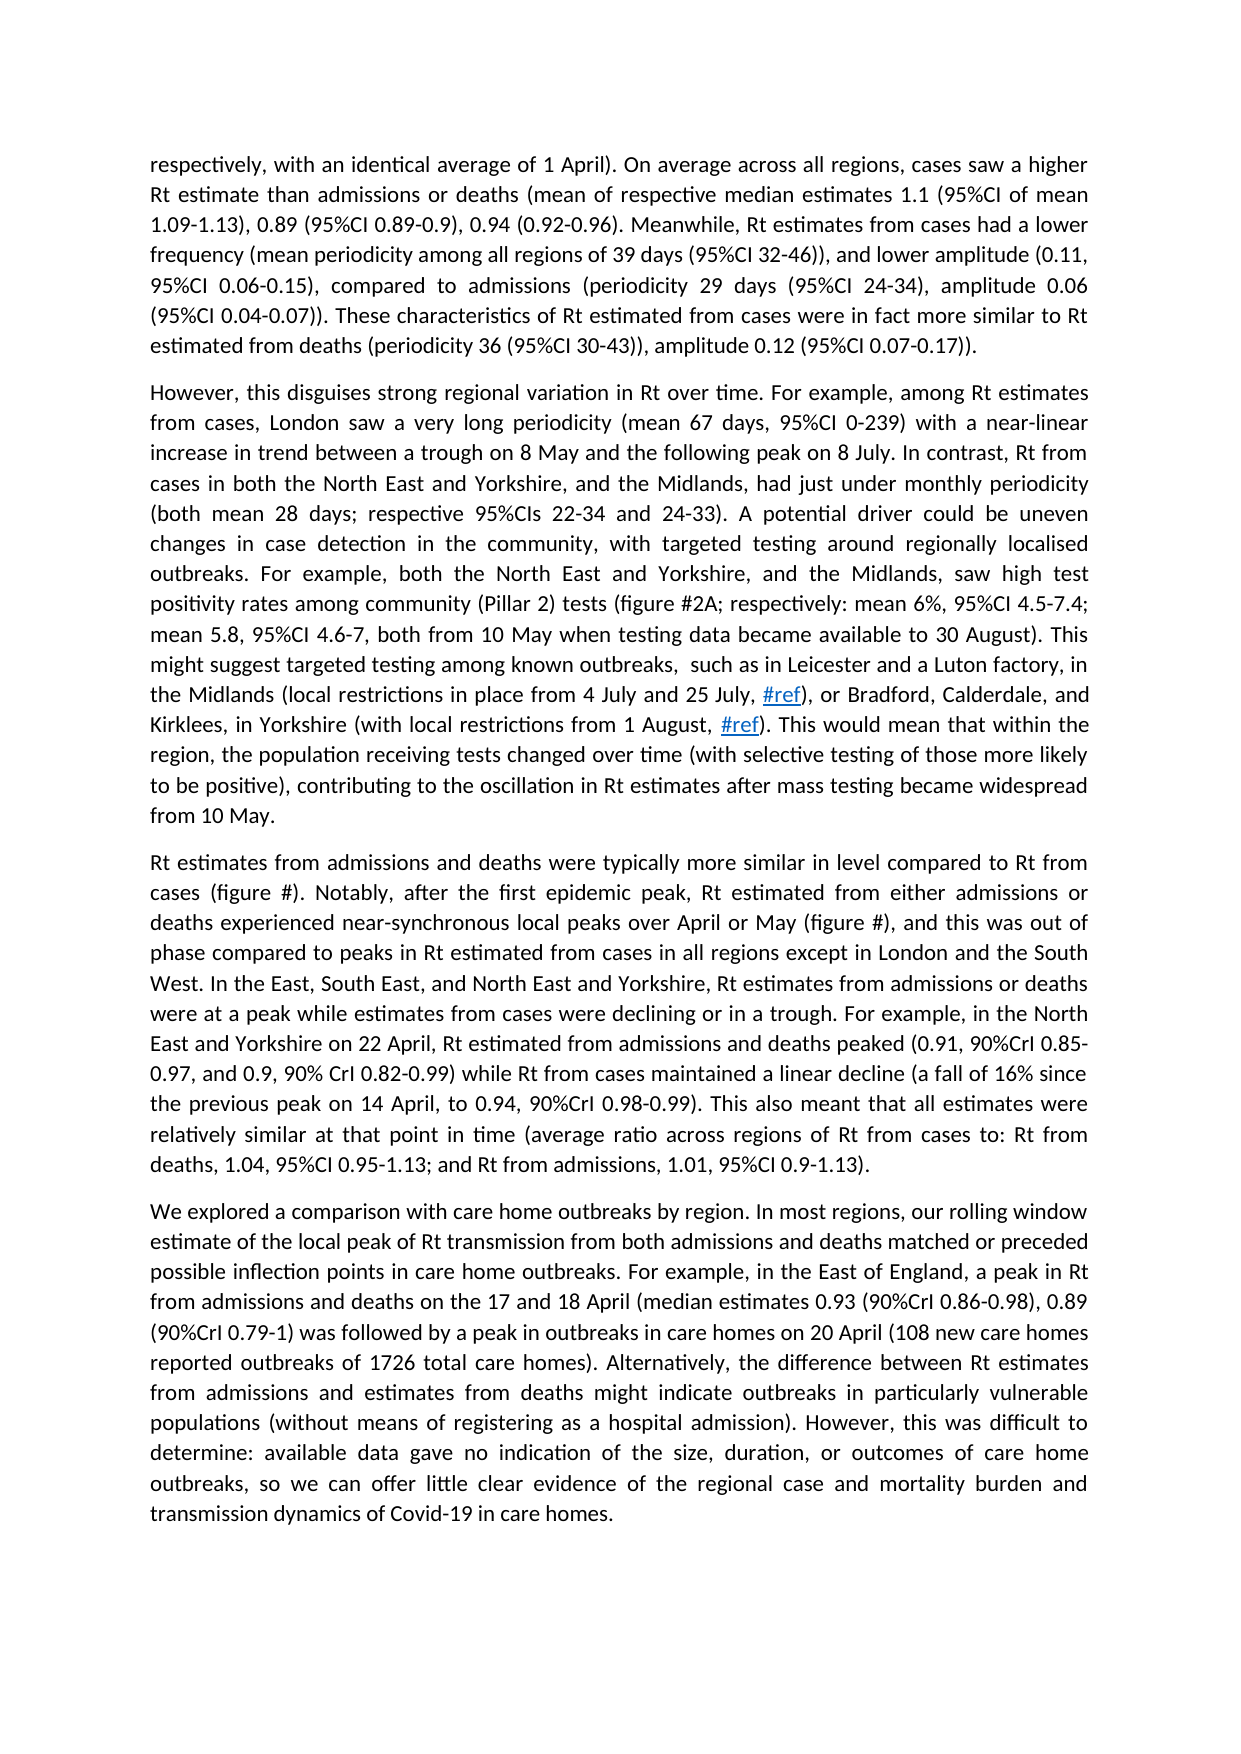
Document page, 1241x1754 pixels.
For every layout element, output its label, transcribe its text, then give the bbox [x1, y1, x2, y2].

text Rt estimates from admissions and deaths were typically more similar in level compared to Rt from cases (figure #). Notably, after the first epidemic peak, Rt estimated from either admissions or deaths experienced near-synchronous local peaks over April or May (figure #), and this was out of phase compared to peaks in Rt estimated from cases in all regions except in London and the South West. In the East, South East, and North East and Yorkshire, Rt estimates from admissions or deaths were at a peak while estimates from cases were declining or in a trough. For example, in the North East and Yorkshire on 22 April, Rt estimated from admissions and deaths peaked (0.91, 90%CrI 0.85-0.97, and 0.9, 90% CrI 0.82-0.99) while Rt from cases maintained a linear decline (a fall of 16% since the previous peak on 14 April, to 0.94, 90%CrI 0.98-0.99). This also meant that all estimates were relatively similar at that point in time (average ratio across regions of Rt from cases to: Rt from deaths, 1.04, 95%CI 0.95-1.13; and Rt from admissions, 1.01, 95%CI 0.9-1.13). [150, 848, 1090, 1178]
text We explored a comparison with care home outbreaks by region. In most regions, our rolling window estimate of the local peak of Rt transmission from both admissions and deaths matched or preceded possible inflection points in care home outbreaks. For example, in the East of England, a peak in Rt from admissions and deaths on the 17 and 18 April (median estimates 0.93 (90%CrI 0.86-0.98), 0.89 (90%CrI 0.79-1) was followed by a peak in outbreaks in care homes on 20 April (108 new care homes reported outbreaks of 1726 total care homes). Alternatively, the difference between Rt estimates from admissions and estimates from deaths might indicate outbreaks in particularly vulnerable populations (without means of registering as a hospital admission). However, this was difficult to determine: available data gave no indication of the size, duration, or outcomes of care home outbreaks, so we can offer little clear evidence of the regional case and mortality burden and transmission dynamics of Covid-19 in care homes. [150, 1197, 1090, 1527]
text However, this disguises strong regional variation in Rt over time. For example, among Rt estimates from cases, London saw a very long periodicity (mean 67 days, 95%CI 0-239) with a near-linear increase in trend between a trough on 8 May and the following peak on 8 July. In contrast, Rt from cases in both the North East and Yorkshire, and the Midlands, had just under monthly periodicity (both mean 28 days; respective 95%CIs 22-34 and 24-33). A potential driver could be uneven changes in case detection in the community, with targeted testing around regionally localised outbreaks. For example, both the North East and Yorkshire, and the Midlands, saw high test positivity rates among community (Pillar 2) tests (figure #2A; respectively: mean 6%, 95%CI 4.5-7.4; mean 5.8, 95%CI 4.6-7, both from 10 May when testing data became available to 30 August). This might suggest targeted testing among known outbreaks, such as in Leicester and a Luton factory, in the Midlands (local restrictions in place from 4 July and 25 July, #ref), or Bradford, Calderdale, and Kirklees, in Yorkshire (with local restrictions from 1 August, #ref). This would mean that within the region, the population receiving tests changed over time (with selective testing of those more likely to be positive), contributing to the oscillation in Rt estimates after mass testing became widespread from 10 May. [150, 378, 1090, 829]
